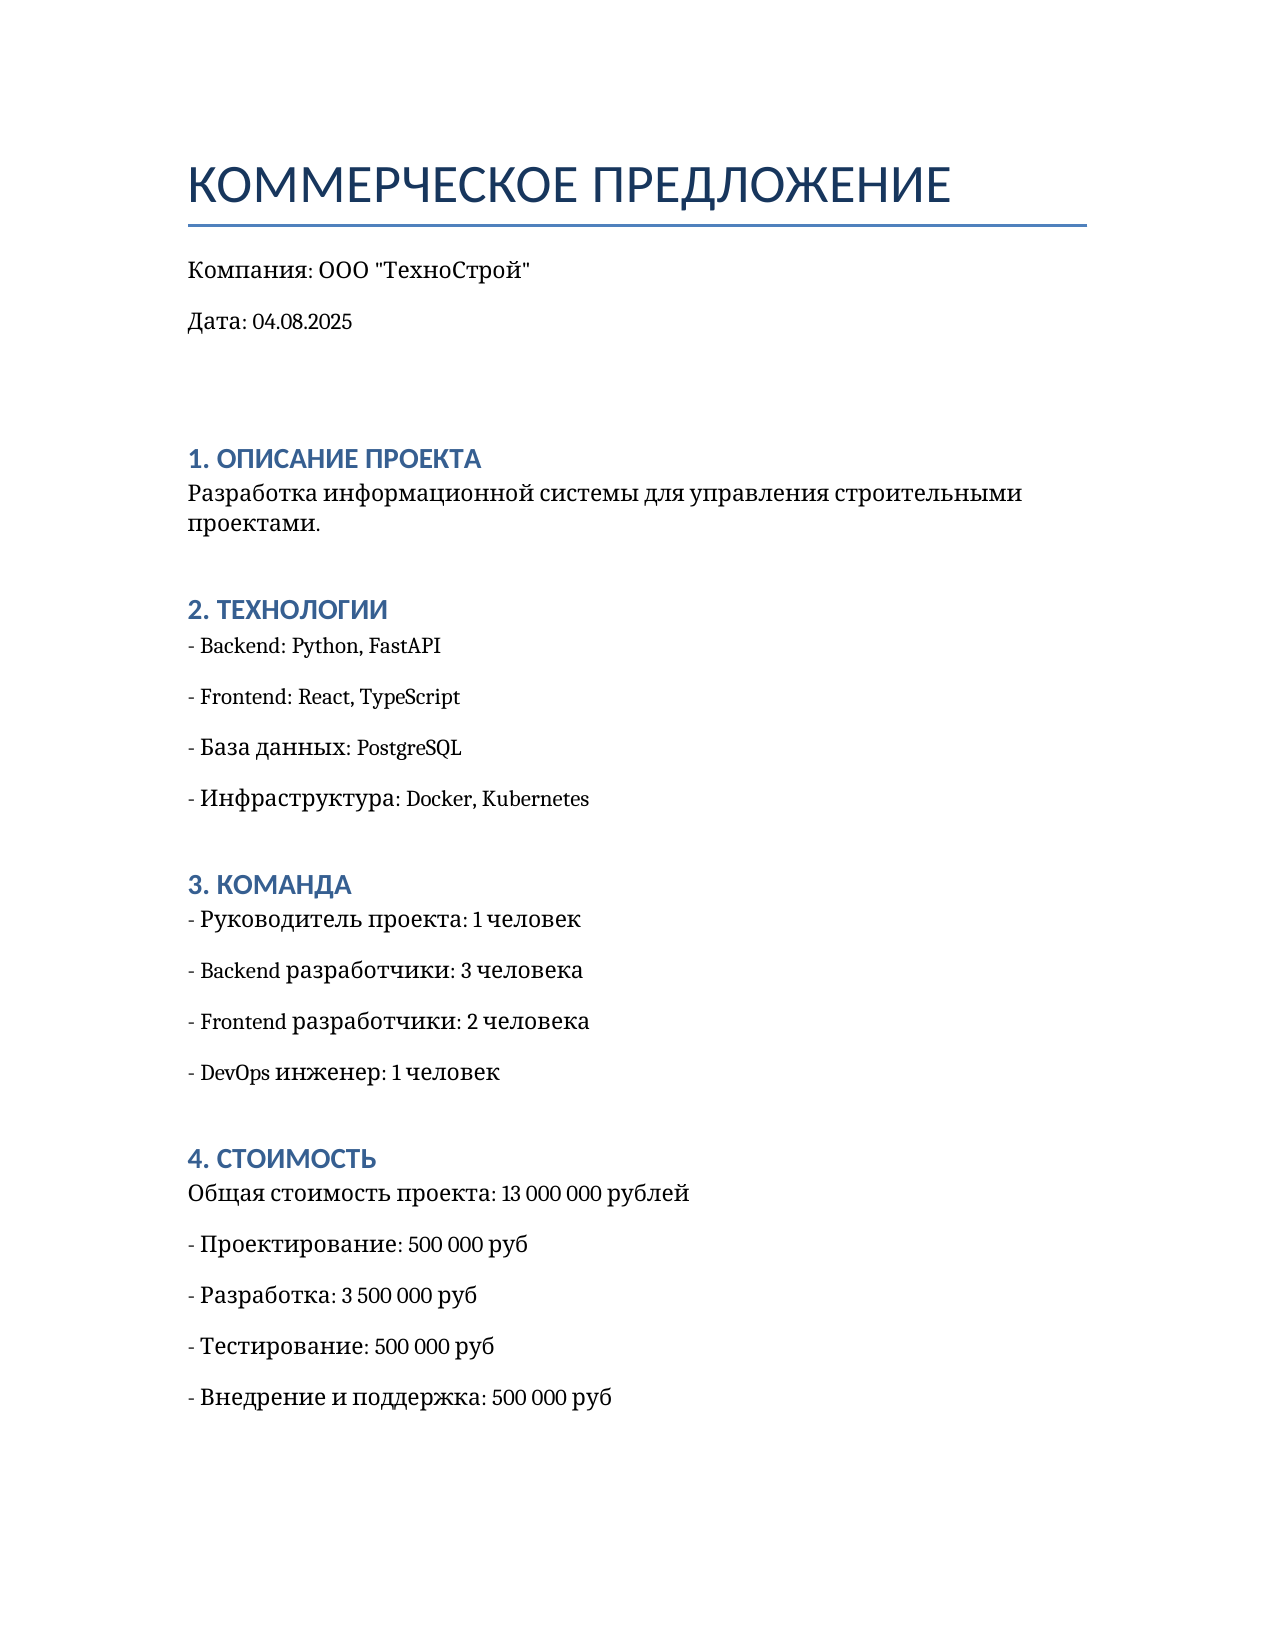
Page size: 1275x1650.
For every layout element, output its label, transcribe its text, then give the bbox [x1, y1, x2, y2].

text - Backend: Python, FastAPI [187, 632, 1087, 659]
text - Тестирование: 500 000 руб [187, 1334, 1087, 1360]
text - Frontend: React, TypeScript [187, 683, 1087, 710]
text - Внедрение и поддержка: 500 000 руб [187, 1385, 1087, 1411]
subtitle 2. ТЕХНОЛОГИИ [187, 591, 1087, 627]
text Дата: 04.08.2025 [187, 309, 1087, 335]
text - База данных: PostgreSQL [187, 734, 1087, 761]
text - DevOps инженер: 1 человек [187, 1060, 1087, 1086]
title КОММЕРЧЕСКОЕ ПРЕДЛОЖЕНИЕ [187, 150, 1087, 227]
text - Проектирование: 500 000 руб [187, 1232, 1087, 1258]
text - Backend разработчики: 3 человека [187, 958, 1087, 984]
text - Инфраструктура: Docker, Kubernetes [187, 786, 1087, 812]
text Разработка информационной системы для управления строительными проектами. [187, 481, 1087, 538]
text - Руководитель проекта: 1 человек [187, 907, 1087, 933]
text - Frontend разработчики: 2 человека [187, 1009, 1087, 1035]
subtitle 3. КОМАНДА [187, 866, 1087, 901]
text - Разработка: 3 500 000 руб [187, 1283, 1087, 1309]
text Общая стоимость проекта: 13 000 000 рублей [187, 1181, 1087, 1207]
subtitle 4. СТОИМОСТЬ [187, 1140, 1087, 1176]
subtitle 1. ОПИСАНИЕ ПРОЕКТА [187, 440, 1087, 476]
text Компания: ООО "ТехноСтрой" [187, 258, 1087, 284]
